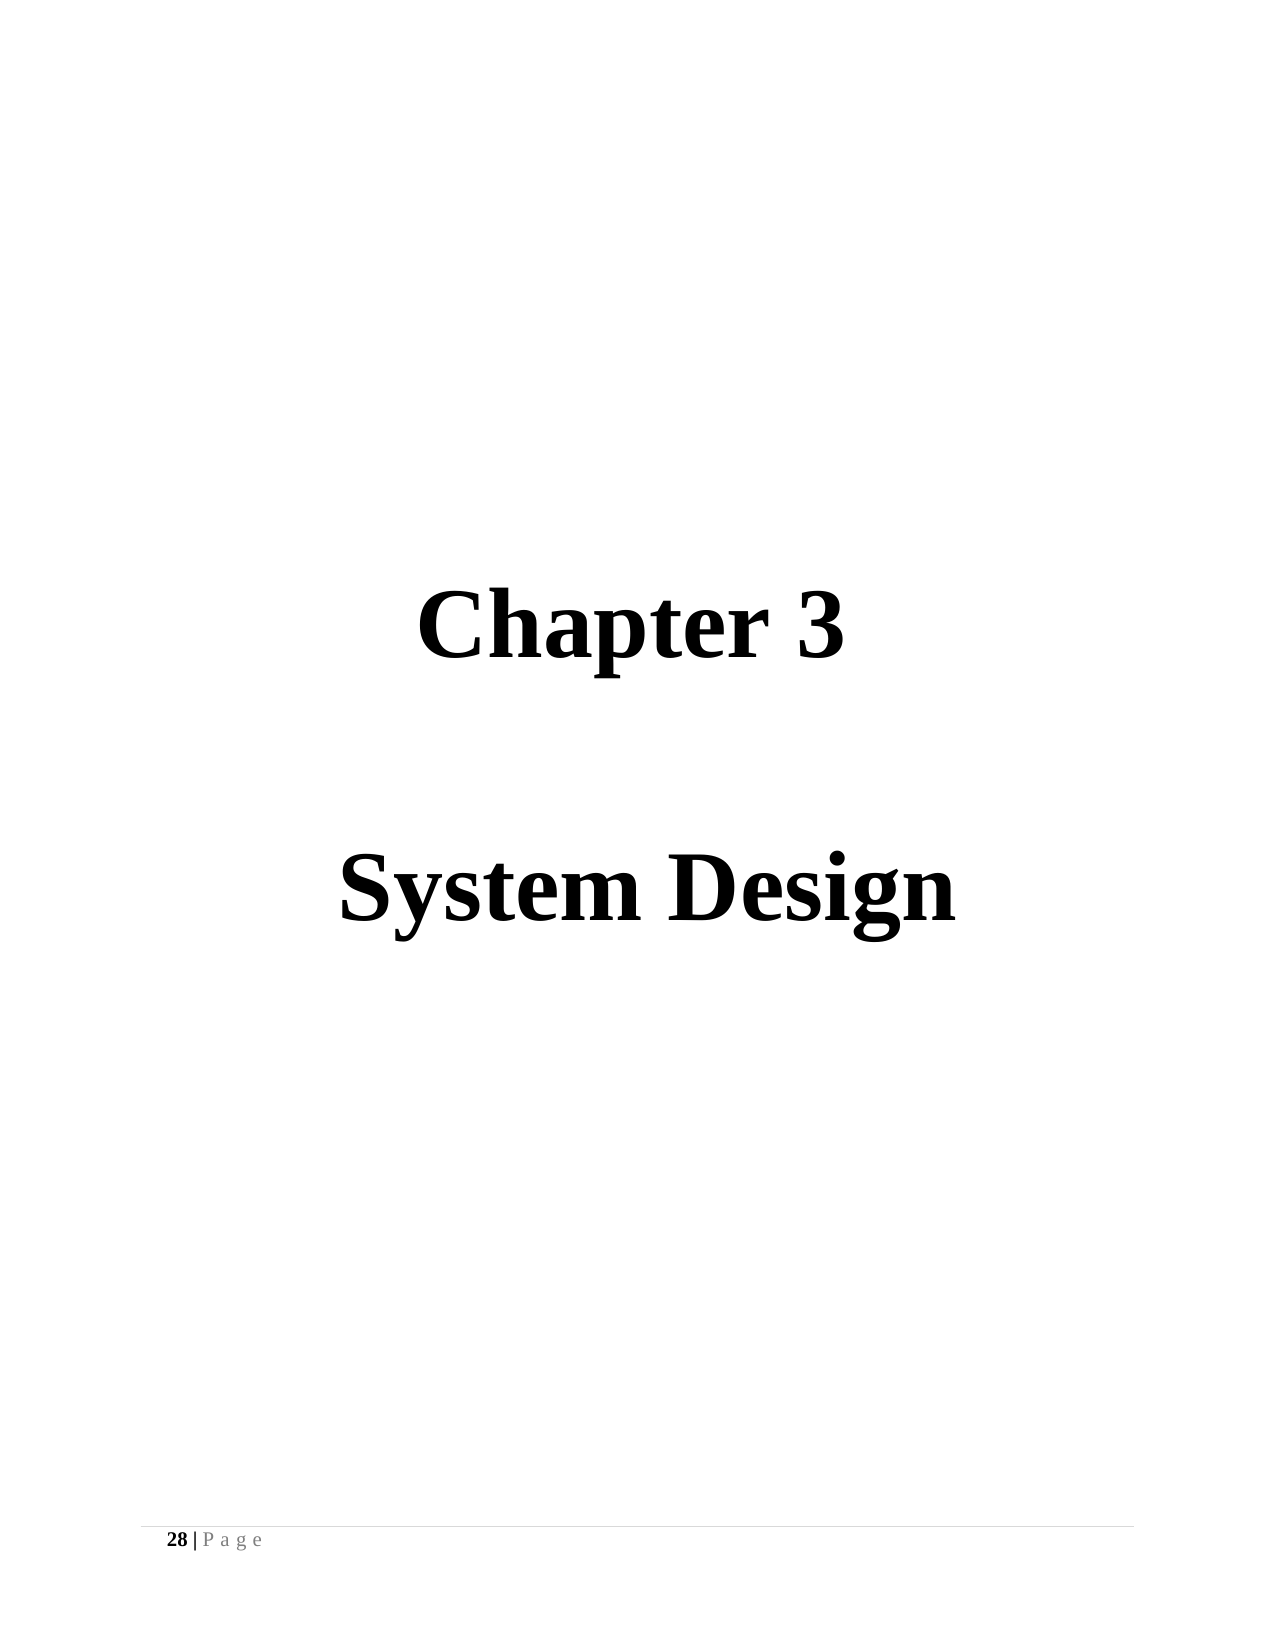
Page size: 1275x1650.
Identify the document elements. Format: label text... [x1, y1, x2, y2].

subtitle System Design [337, 826, 1134, 941]
subtitle Chapter 3 [141, 564, 1134, 679]
